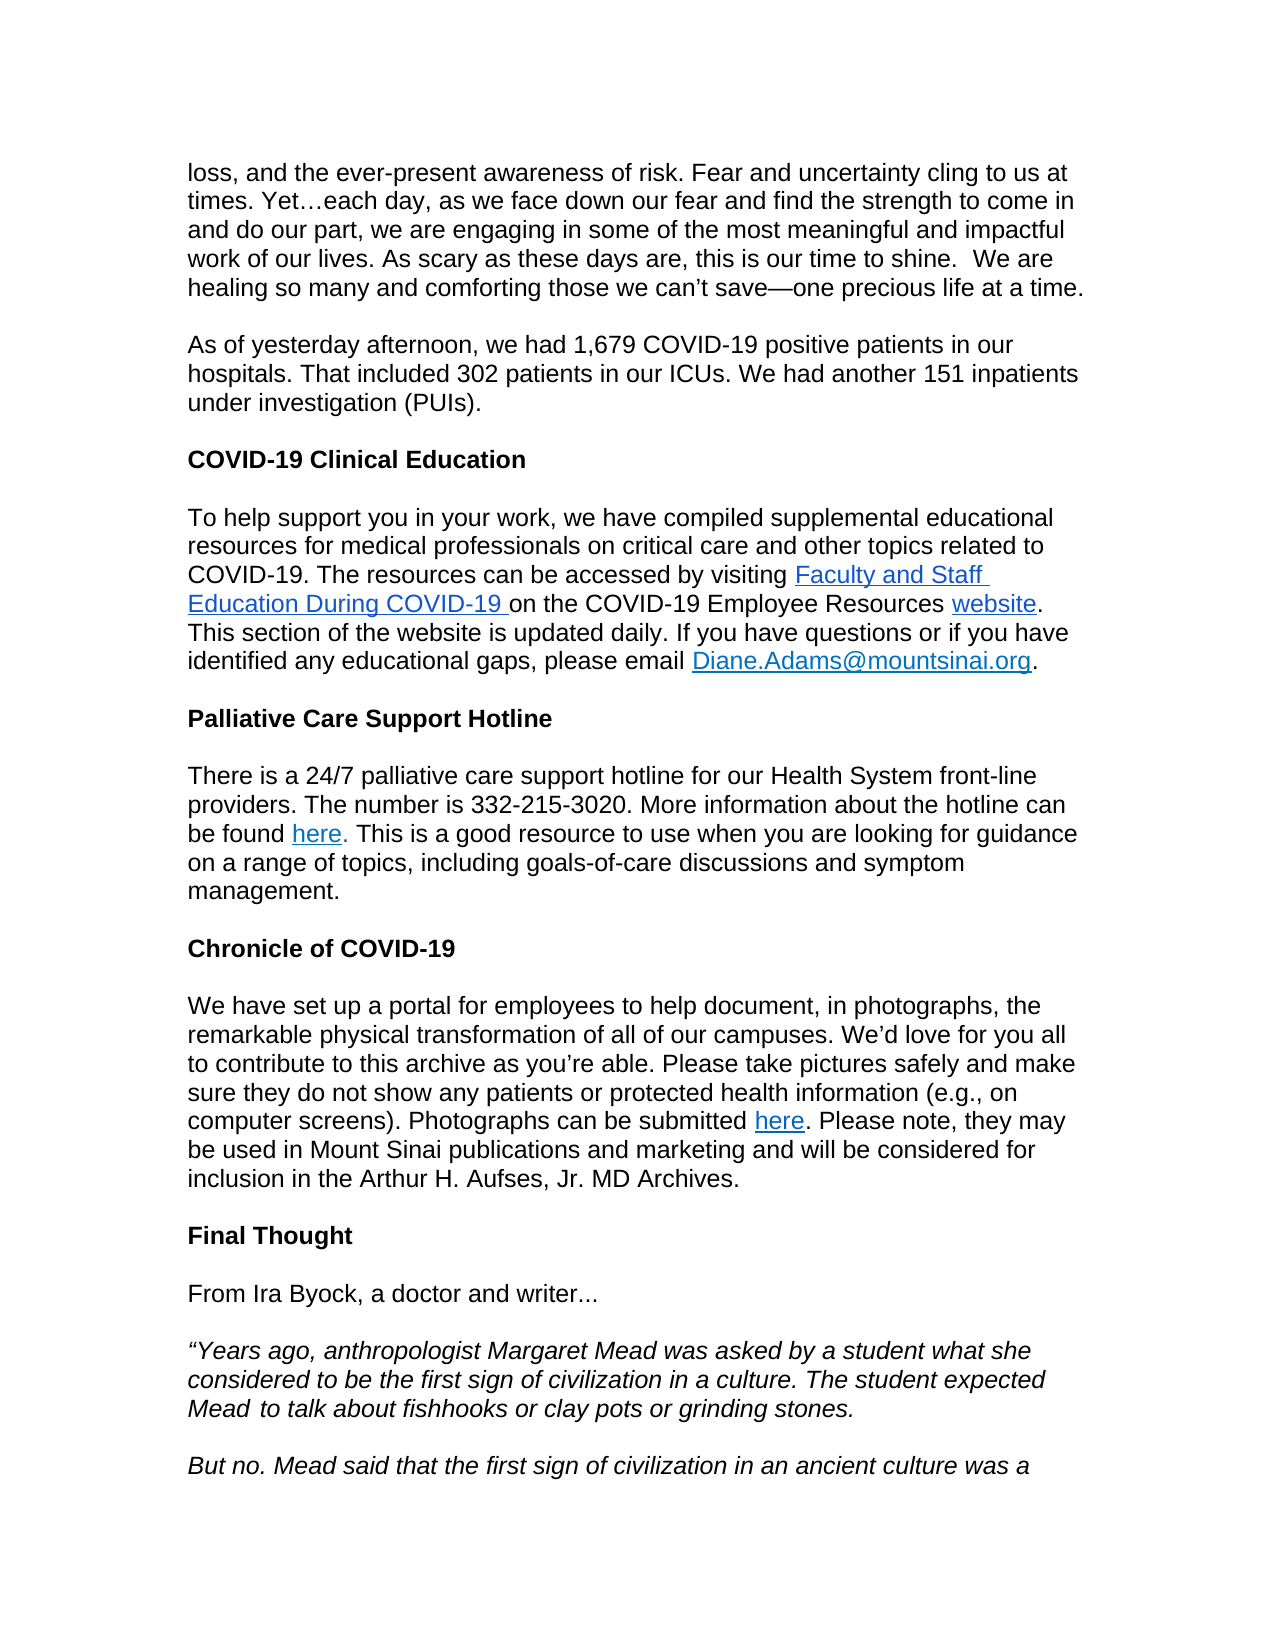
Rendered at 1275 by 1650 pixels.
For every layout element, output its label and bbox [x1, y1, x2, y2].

table_cell [150, 150, 1125, 1487]
